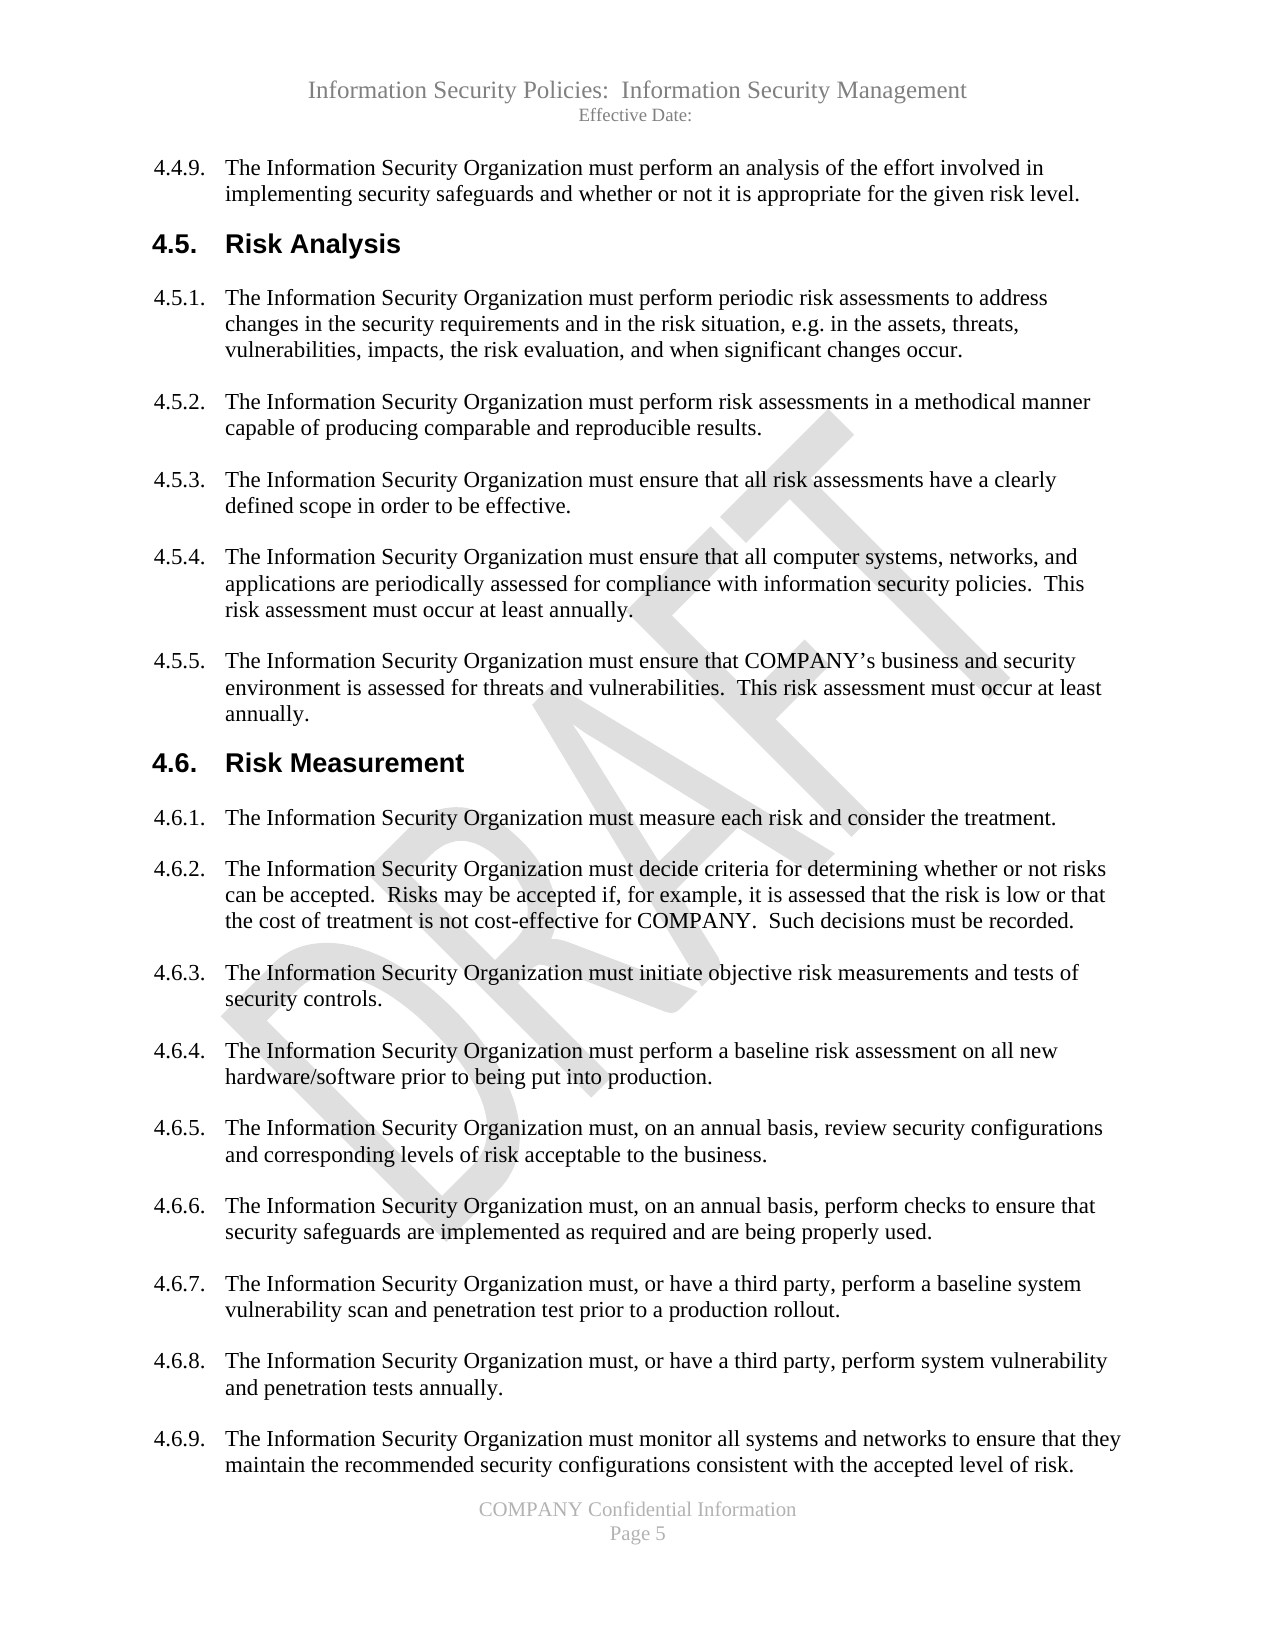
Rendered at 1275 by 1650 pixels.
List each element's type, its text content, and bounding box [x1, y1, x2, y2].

list The Information Security Organization must decide criteria for determining whether or not risks can be accepted. Risks may be accepted if, for example, it is assessed that the risk is low or that the cost of treatment is not cost-effective for COMPANY. Such decisions must be recorded. [154, 855, 1125, 934]
list The Information Security Organization must perform risk assessments in a methodical manner capable of producing comparable and reproducible results. [154, 388, 1125, 441]
list The Information Security Organization must, on an annual basis, perform checks to ensure that security safeguards are implemented as required and are being properly used. [154, 1192, 1125, 1245]
list The Information Security Organization must perform an analysis of the effort involved in implementing security safeguards and whether or not it is appropriate for the given risk level. [154, 154, 1125, 207]
list The Information Security Organization must ensure that all risk assessments have a clearly defined scope in order to be effective. [154, 466, 1125, 518]
list The Information Security Organization must, on an annual basis, review security configurations and corresponding levels of risk acceptable to the business. [154, 1114, 1125, 1167]
subtitle Risk Analysis [152, 228, 1125, 259]
list The Information Security Organization must initiate objective risk measurements and tests of security controls. [154, 959, 1125, 1012]
subtitle Risk Measurement [152, 747, 1125, 778]
list The Information Security Organization must perform a baseline risk assessment on all new hardware/software prior to being put into production. [154, 1037, 1125, 1089]
list The Information Security Organization must, or have a third party, perform a baseline system vulnerability scan and penetration test prior to a production rollout. [154, 1270, 1125, 1322]
list The Information Security Organization must monitor all systems and networks to ensure that they maintain the recommended security configurations consistent with the accepted level of risk. [154, 1425, 1125, 1478]
list The Information Security Organization must ensure that COMPANY’s business and security environment is assessed for threats and vulnerabilities. This risk assessment must occur at least annually. [154, 647, 1125, 726]
list The Information Security Organization must perform periodic risk assessments to address changes in the security requirements and in the risk situation, e.g. in the assets, threats, vulnerabilities, impacts, the risk evaluation, and when significant changes occur. [154, 284, 1125, 363]
list The Information Security Organization must, or have a third party, perform system vulnerability and penetration tests annually. [154, 1347, 1125, 1400]
list The Information Security Organization must measure each risk and consider the treatment. [154, 803, 1125, 830]
list The Information Security Organization must ensure that all computer systems, networks, and applications are periodically assessed for compliance with information security policies. This risk assessment must occur at least annually. [154, 543, 1125, 622]
